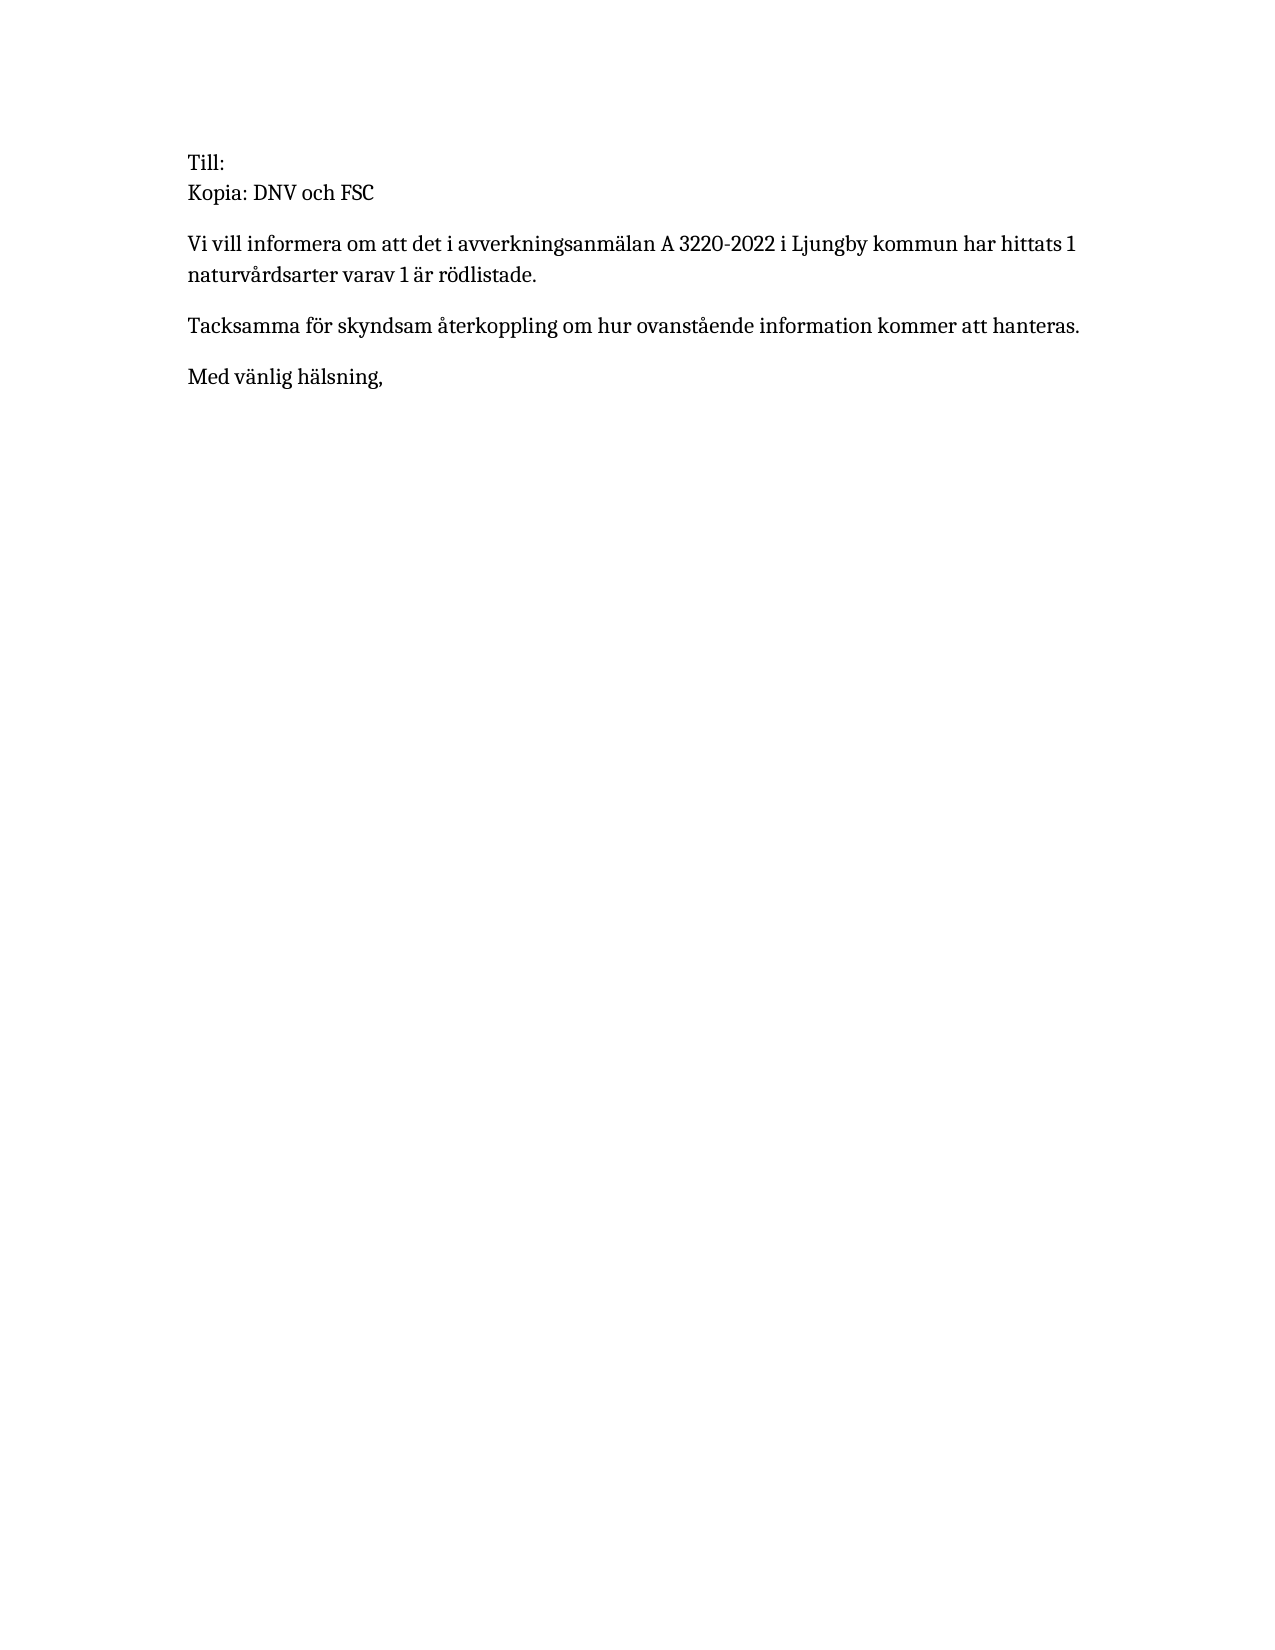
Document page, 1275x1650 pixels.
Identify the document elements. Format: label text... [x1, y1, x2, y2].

text Till: Kopia: DNV och FSC [187, 150, 1087, 207]
text Tacksamma för skyndsam återkoppling om hur ovanstående information kommer att hanteras. [187, 312, 1087, 339]
text Med vänlig hälsning, [187, 363, 1087, 420]
text Vi vill informera om att det i avverkningsanmälan A 3220-2022 i Ljungby kommun har hittats 1 naturvårdsarter varav 1 är rödlistade. [187, 231, 1087, 288]
